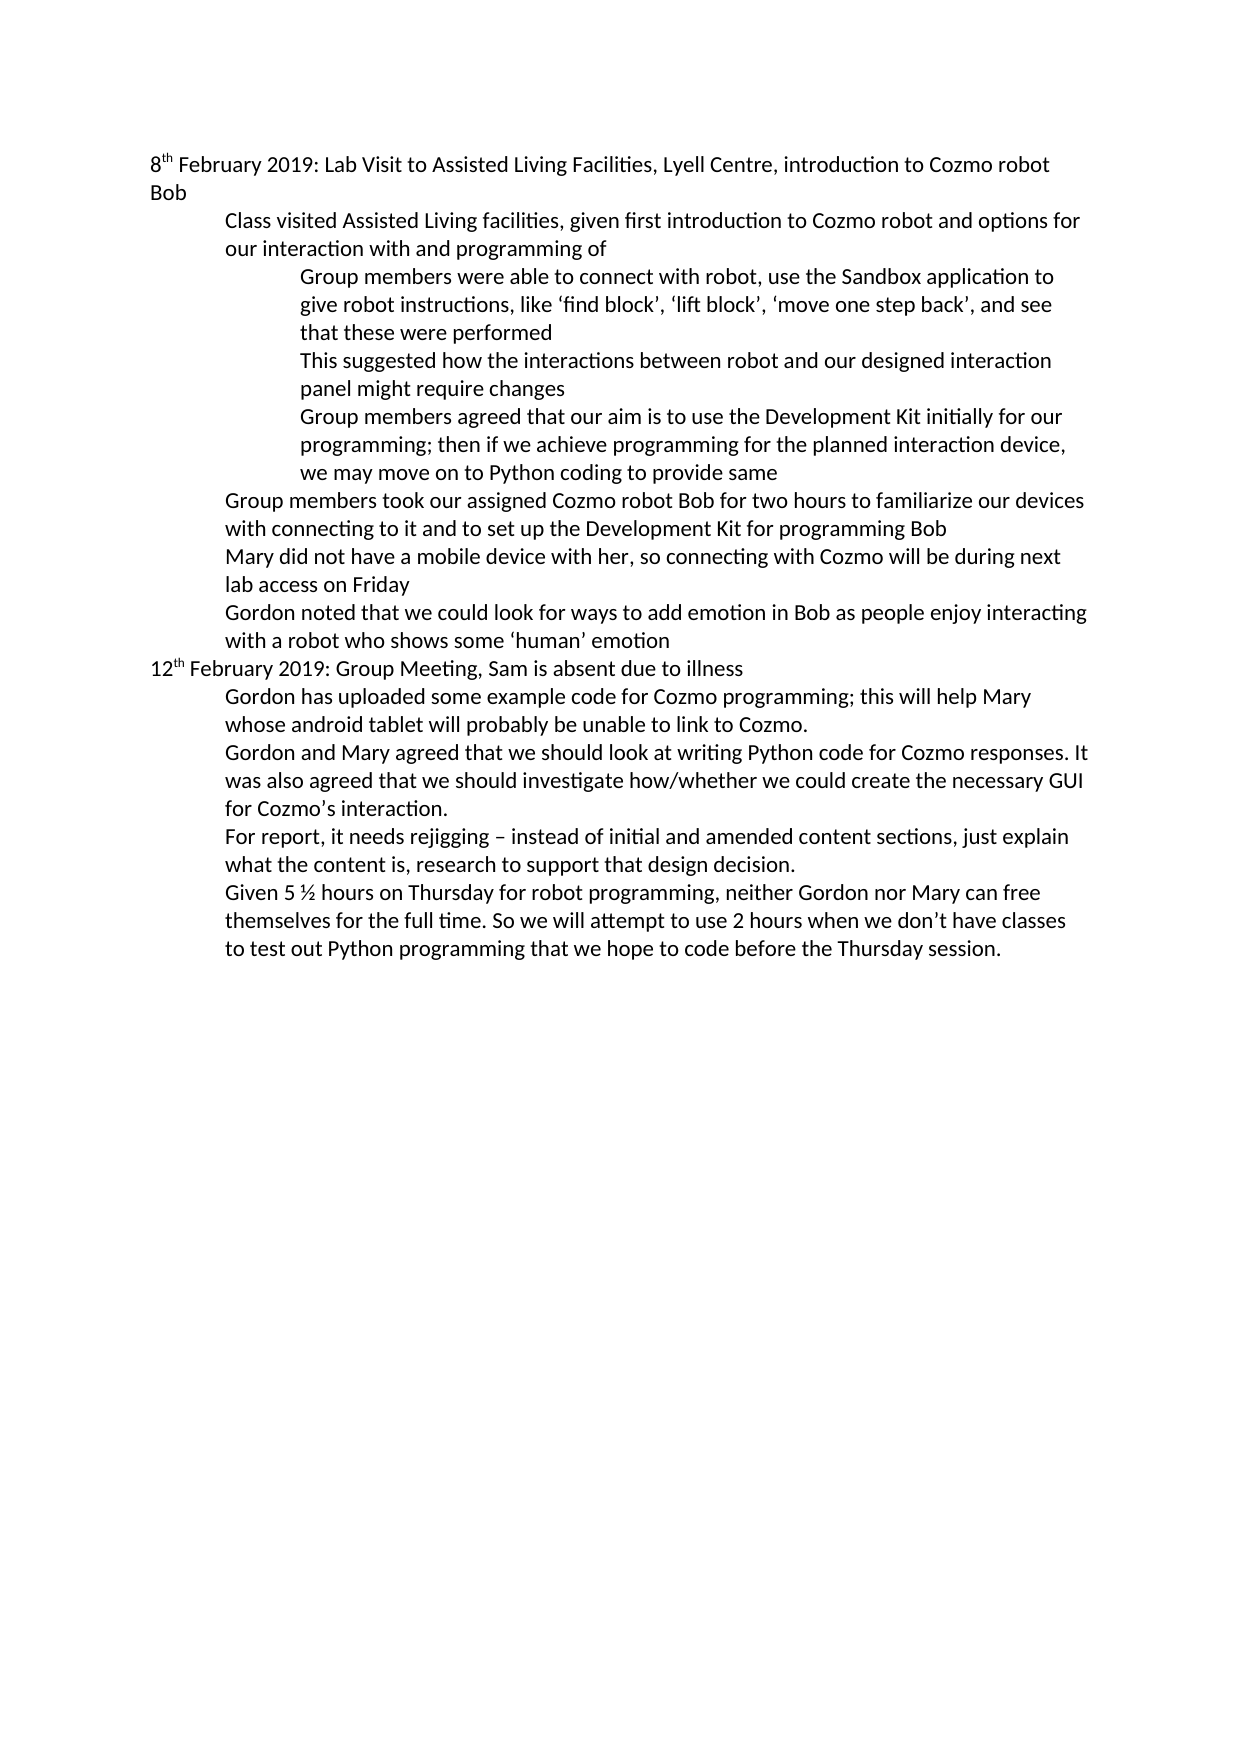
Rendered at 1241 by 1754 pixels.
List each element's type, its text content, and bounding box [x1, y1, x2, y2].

text For report, it needs rejigging – instead of initial and amended content sections, just explain what the content is, research to support that design decision. [225, 822, 1090, 878]
text Group members were able to connect with robot, use the Sandbox application to give robot instructions, like ‘find block’, ‘lift block’, ‘move one step back’, and see that these were performed [300, 262, 1090, 346]
text Mary did not have a mobile device with her, so connecting with Cozmo will be during next lab access on Friday [225, 542, 1090, 598]
text 12th February 2019: Group Meeting, Sam is absent due to illness [150, 654, 1090, 682]
text Group members took our assigned Cozmo robot Bob for two hours to familiarize our devices with connecting to it and to set up the Development Kit for programming Bob [225, 486, 1090, 542]
text This suggested how the interactions between robot and our designed interaction panel might require changes [300, 346, 1090, 402]
text Group members agreed that our aim is to use the Development Kit initially for our programming; then if we achieve programming for the planned interaction device, we may move on to Python coding to provide same [300, 402, 1090, 486]
text Gordon noted that we could look for ways to add emotion in Bob as people enjoy interacting with a robot who shows some ‘human’ emotion [225, 598, 1090, 654]
text Gordon has uploaded some example code for Cozmo programming; this will help Mary whose android tablet will probably be unable to link to Cozmo. [225, 682, 1090, 738]
text Given 5 ½ hours on Thursday for robot programming, neither Gordon nor Mary can free themselves for the full time. So we will attempt to use 2 hours when we don’t have classes to test out Python programming that we hope to code before the Thursday session. [225, 878, 1090, 963]
text Gordon and Mary agreed that we should look at writing Python code for Cozmo responses. It was also agreed that we should investigate how/whether we could create the necessary GUI for Cozmo’s interaction. [225, 738, 1090, 822]
text Class visited Assisted Living facilities, given first introduction to Cozmo robot and options for our interaction with and programming of [225, 206, 1090, 262]
text 8th February 2019: Lab Visit to Assisted Living Facilities, Lyell Centre, introduction to Cozmo robot Bob [150, 150, 1090, 206]
